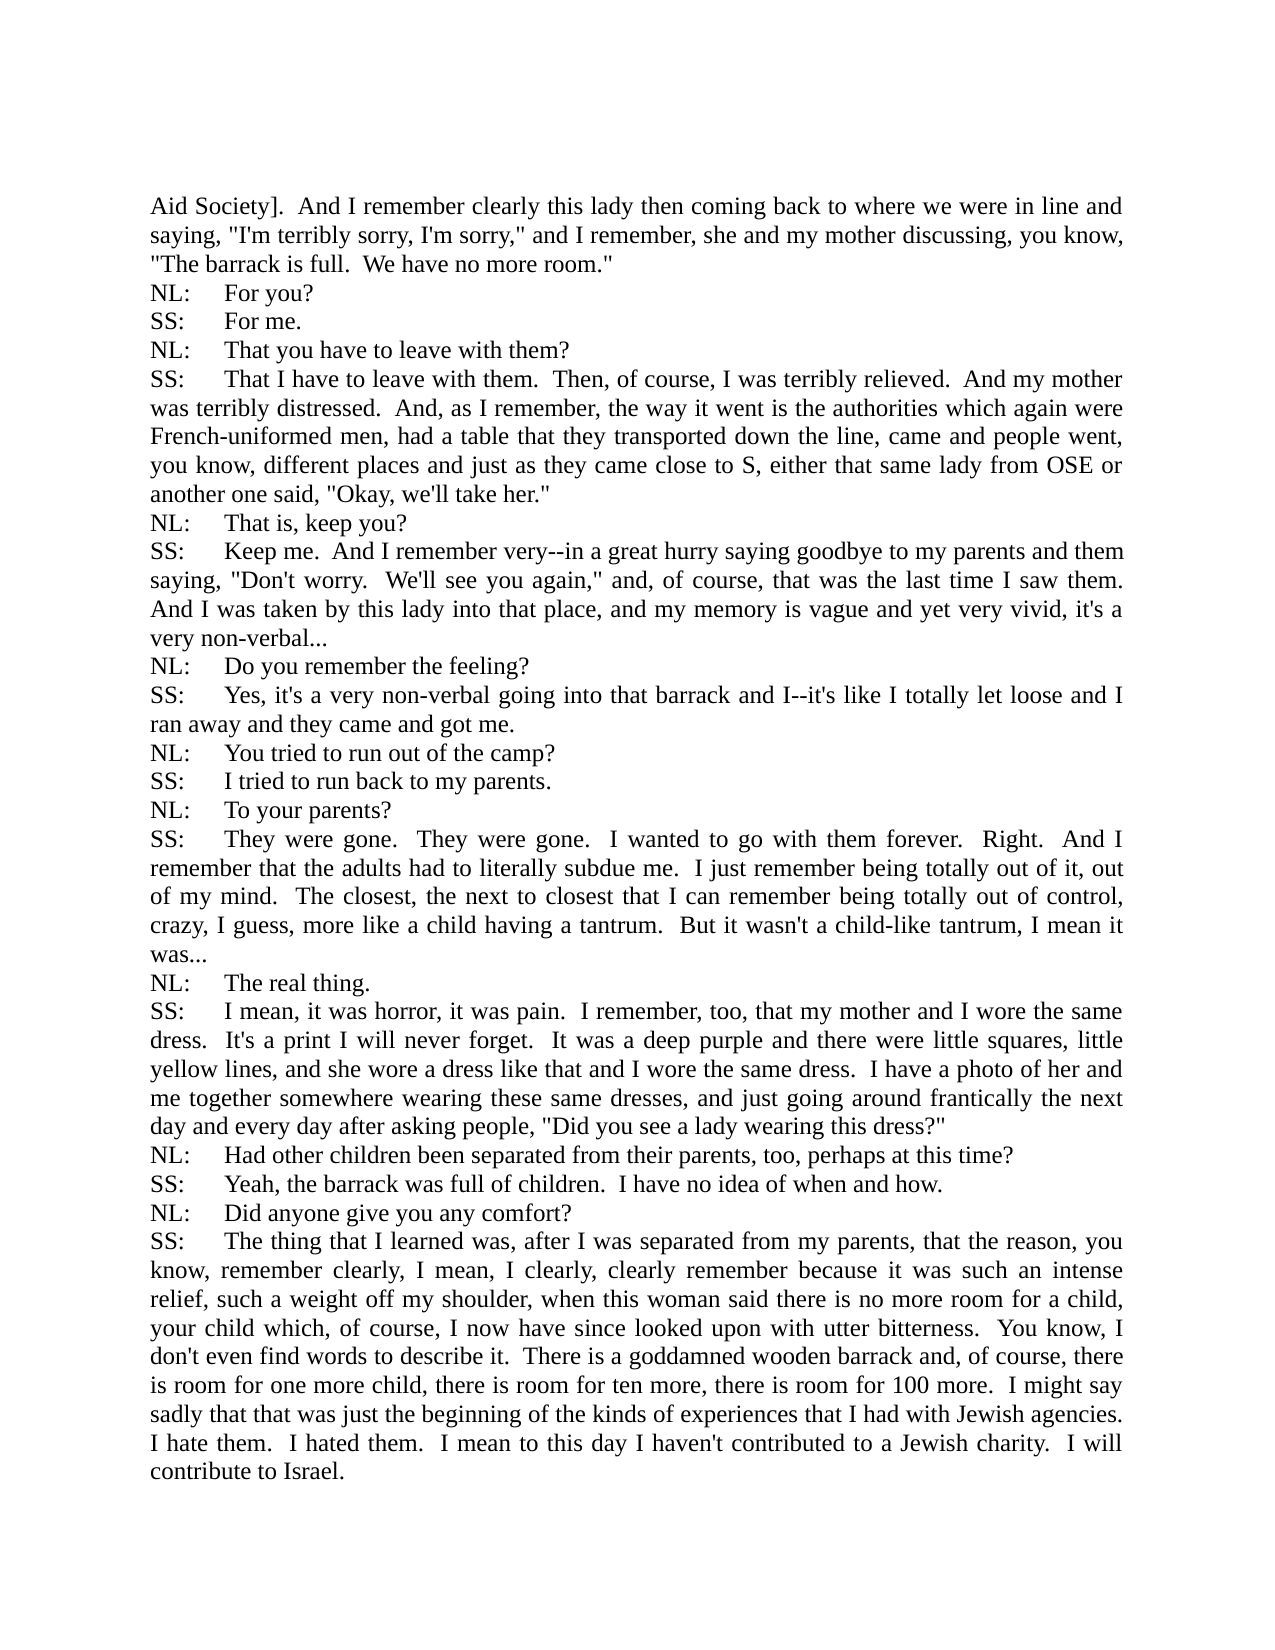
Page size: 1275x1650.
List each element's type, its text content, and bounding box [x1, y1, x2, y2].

text SS: Keep me. And I remember very--in a great hurry saying goodbye to my parents and them saying, "Don't worry. We'll see you again," and, of course, that was the last time I saw them. And I was taken by this lady into that place, and my memory is vague and yet very vivid, it's a very non-verbal... [150, 680, 1125, 795]
text NL: Did anyone give you any comfort? [150, 1341, 1125, 1370]
text NL: The real thing. [150, 1111, 1125, 1140]
text SS: Yeah, the barrack was full of children. I have no idea of when and how. [150, 1313, 1125, 1341]
text NL: Had other children been separated from their parents, too, perhaps at this time? [150, 1284, 1125, 1313]
text SS: I mean, it was horror, it was pain. I remember, too, that my mother and I wore the same dress. It's a print I will never forget. It was a deep purple and there were little squares, little yellow lines, and she wore a dress like that and I wore the same dress. I have a photo of her and me together somewhere wearing these same dresses, and just going around frantically the next day and every day after asking people, "Did you see a lady wearing this dress?" [150, 1140, 1125, 1284]
text SS: That I have to leave with them. Then, of course, I was terribly relieved. And my mother was terribly distressed. And, as I remember, the way it went is the authorities which again were French-uniformed men, had a table that they transported down the line, came and people went, you know, different places and just as they came close to S, either that same lady from OSE or another one said, "Okay, we'll take her." [150, 508, 1125, 651]
text SS: I tried to run back to my parents. [150, 910, 1125, 939]
text NL: You tried to run out of the camp? [150, 881, 1125, 910]
text NL: That is, keep you? [150, 651, 1125, 680]
text NL: Do you remember the feeling? [150, 795, 1125, 824]
text SS: For me. [150, 450, 1125, 479]
text SS: Yes, it's a very non-verbal going into that barrack and I--it's like I totally let loose and I ran away and they came and got me. [150, 824, 1125, 881]
text NL: To your parents? [150, 939, 1125, 968]
text NL: For you? [150, 421, 1125, 450]
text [150, 191, 1125, 421]
text NL: That you have to leave with them? [150, 479, 1125, 508]
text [150, 1370, 1125, 1514]
text SS: They were gone. They were gone. I wanted to go with them forever. Right. And I remember that the adults had to literally subdue me. I just remember being totally out of it, out of my mind. The closest, the next to closest that I can remember being totally out of control, crazy, I guess, more like a child having a tantrum. But it wasn't a child-like tantrum, I mean it was... [150, 968, 1125, 1111]
